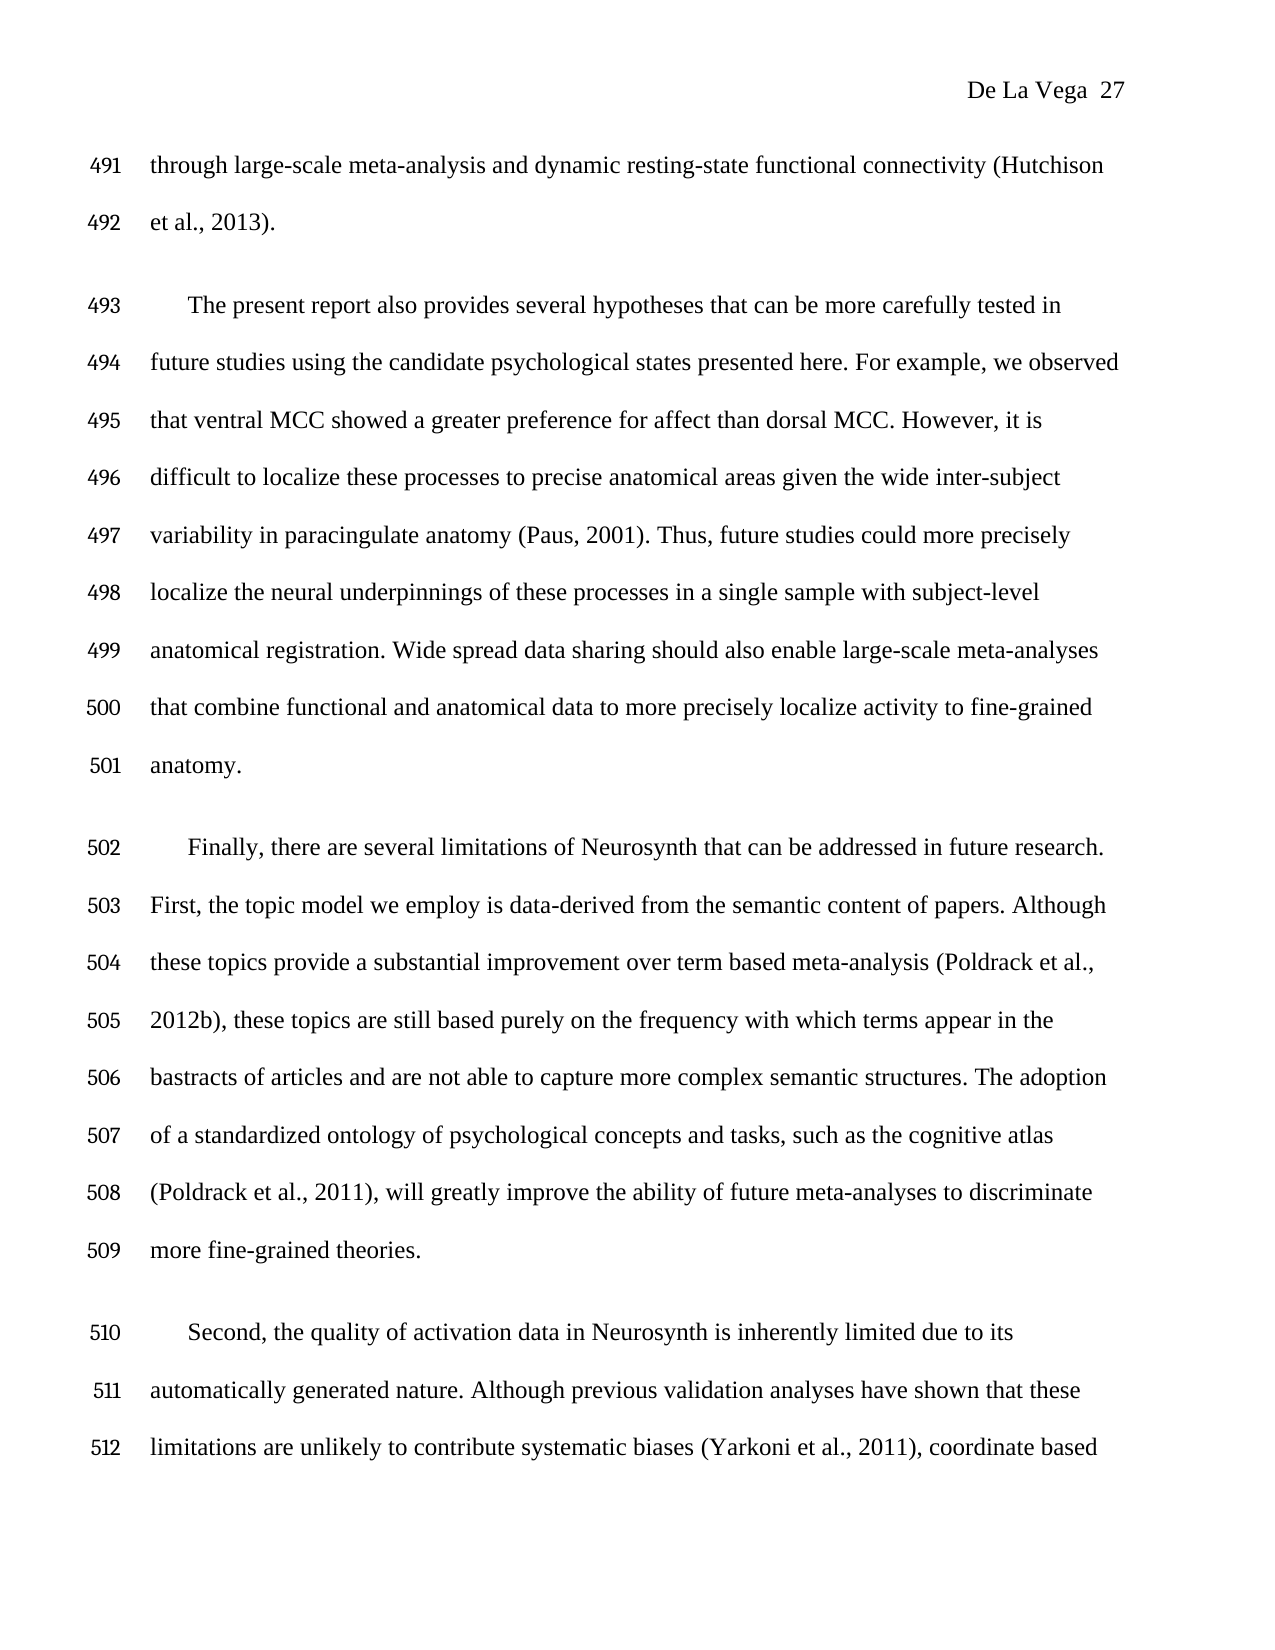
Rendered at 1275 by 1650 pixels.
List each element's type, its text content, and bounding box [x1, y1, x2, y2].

text Finally, there are several limitations of Neurosynth that can be addressed in future research. First, the topic model we employ is data-derived from the semantic content of papers. Although these topics provide a substantial improvement over term based meta-analysis (Poldrack et al., 2012b), these topics are still based purely on the frequency with which terms appear in the bastracts of articles and are not able to capture more complex semantic structures. The adoption of a standardized ontology of psychological concepts and tasks, such as the cognitive atlas (Poldrack et al., 2011), will greatly improve the ability of future meta-analyses to discriminate more fine-grained theories. [150, 832, 1125, 1264]
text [150, 1317, 1125, 1461]
text The present report also provides several hypotheses that can be more carefully tested in future studies using the candidate psychological states presented here. For example, we observed that ventral MCC showed a greater preference for affect than dorsal MCC. However, it is difficult to localize these processes to precise anatomical areas given the wide inter-subject variability in paracingulate anatomy (Paus, 2001). Thus, future studies could more precisely localize the neural underpinnings of these processes in a single sample with subject-level anatomical registration. Wide spread data sharing should also enable large-scale meta-analyses that combine functional and anatomical data to more precisely localize activity to fine-grained anatomy. [150, 290, 1125, 779]
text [150, 150, 1125, 236]
